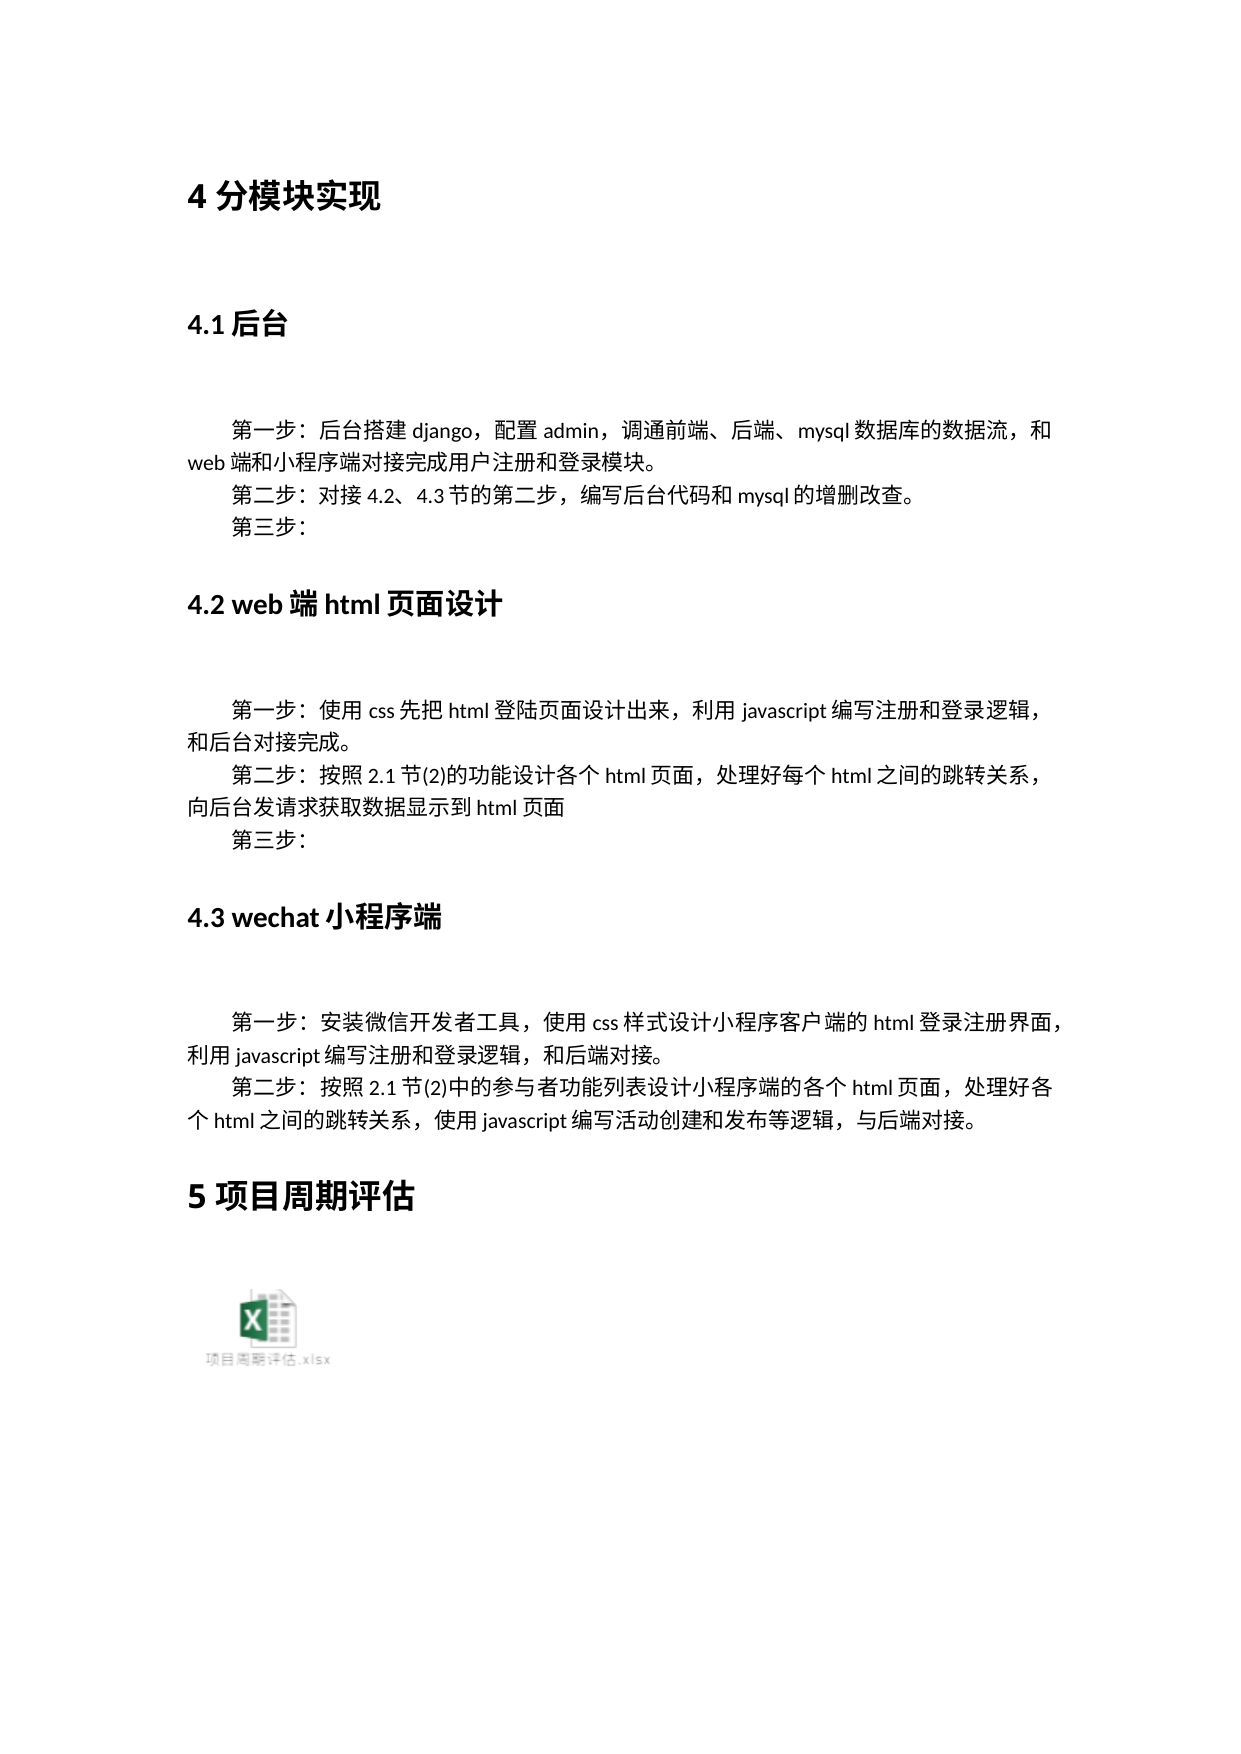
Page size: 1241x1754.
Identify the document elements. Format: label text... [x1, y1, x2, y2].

text 第三步： [187, 510, 1053, 542]
text 第二步：按照2.1节(2)中的参与者功能列表设计小程序端的各个html页面，处理好各个html之间的跳转关系，使用javascript编写活动创建和发布等逻辑，与后端对接。 [187, 1070, 1053, 1135]
text 第一步：后台搭建django，配置admin，调通前端、后端、mysql数据库的数据流，和web端和小程序端对接完成用户注册和登录模块。 [187, 412, 1053, 477]
subtitle 4.3 wechat小程序端 [187, 882, 1053, 947]
text 第二步：按照2.1节(2)的功能设计各个html页面，处理好每个html之间的跳转关系，向后台发请求获取数据显示到html页面 [187, 757, 1053, 822]
text 第二步：对接4.2、4.3节的第二步，编写后台代码和mysql的增删改查。 [187, 477, 1053, 510]
text 第一步：安装微信开发者工具，使用css样式设计小程序客户端的html登录注册界面，利用javascript编写注册和登录逻辑，和后端对接。 [187, 1005, 1053, 1070]
subtitle 4.2 web端html页面设计 [187, 569, 1053, 634]
subtitle 4.1 后台 [187, 289, 1053, 354]
text 第一步：使用css先把html登陆页面设计出来，利用javascript编写注册和登录逻辑，和后台对接完成。 [187, 692, 1053, 757]
text 第三步： [187, 822, 1053, 855]
subtitle 5 项目周期评估 [187, 1162, 1053, 1227]
subtitle 4 分模块实现 [187, 162, 1053, 227]
